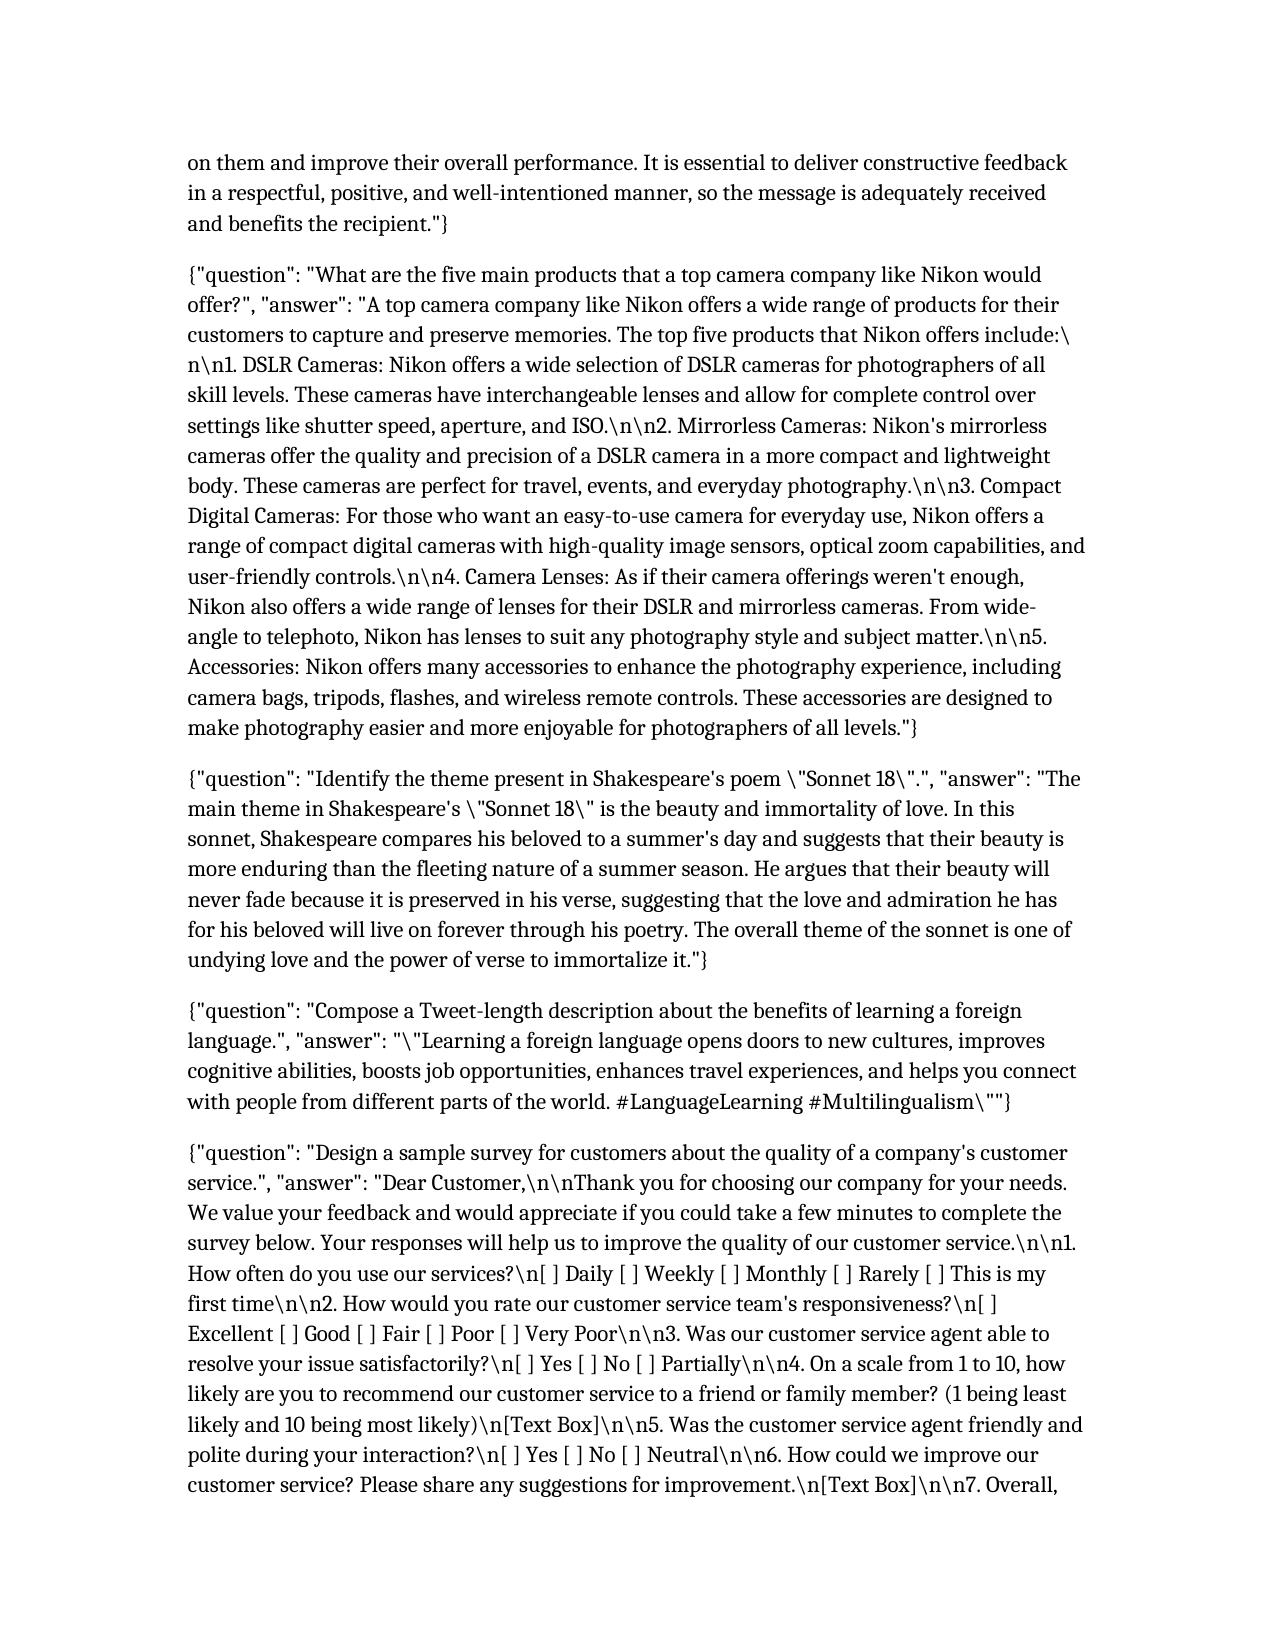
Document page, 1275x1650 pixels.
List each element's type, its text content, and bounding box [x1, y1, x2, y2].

text {"question": "Compose a Tweet-length description about the benefits of learning a foreign language.", "answer": "\"Learning a foreign language opens doors to new cultures, improves cognitive abilities, boosts job opportunities, enhances travel experiences, and helps you connect with people from different parts of the world. #LanguageLearning #Multilingualism\""} [187, 998, 1087, 1115]
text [187, 1139, 1087, 1498]
text {"question": "What are the five main products that a top camera company like Nikon would offer?", "answer": "A top camera company like Nikon offers a wide range of products for their customers to capture and preserve memories. The top five products that Nikon offers include:\n\n1. DSLR Cameras: Nikon offers a wide selection of DSLR cameras for photographers of all skill levels. These cameras have interchangeable lenses and allow for complete control over settings like shutter speed, aperture, and ISO.\n\n2. Mirrorless Cameras: Nikon's mirrorless cameras offer the quality and precision of a DSLR camera in a more compact and lightweight body. These cameras are perfect for travel, events, and everyday photography.\n\n3. Compact Digital Cameras: For those who want an easy-to-use camera for everyday use, Nikon offers a range of compact digital cameras with high-quality image sensors, optical zoom capabilities, and user-friendly controls.\n\n4. Camera Lenses: As if their camera offerings weren't enough, Nikon also offers a wide range of lenses for their DSLR and mirrorless cameras. From wide-angle to telephoto, Nikon has lenses to suit any photography style and subject matter.\n\n5. Accessories: Nikon offers many accessories to enhance the photography experience, including camera bags, tripods, flashes, and wireless remote controls. These accessories are designed to make photography easier and more enjoyable for photographers of all levels."} [187, 261, 1087, 741]
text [187, 150, 1087, 237]
text {"question": "Identify the theme present in Shakespeare's poem \"Sonnet 18\".", "answer": "The main theme in Shakespeare's \"Sonnet 18\" is the beauty and immortality of love. In this sonnet, Shakespeare compares his beloved to a summer's day and suggests that their beauty is more enduring than the fleeting nature of a summer season. He argues that their beauty will never fade because it is preserved in his verse, suggesting that the love and admiration he has for his beloved will live on forever through his poetry. The overall theme of the sonnet is one of undying love and the power of verse to immortalize it."} [187, 766, 1087, 973]
